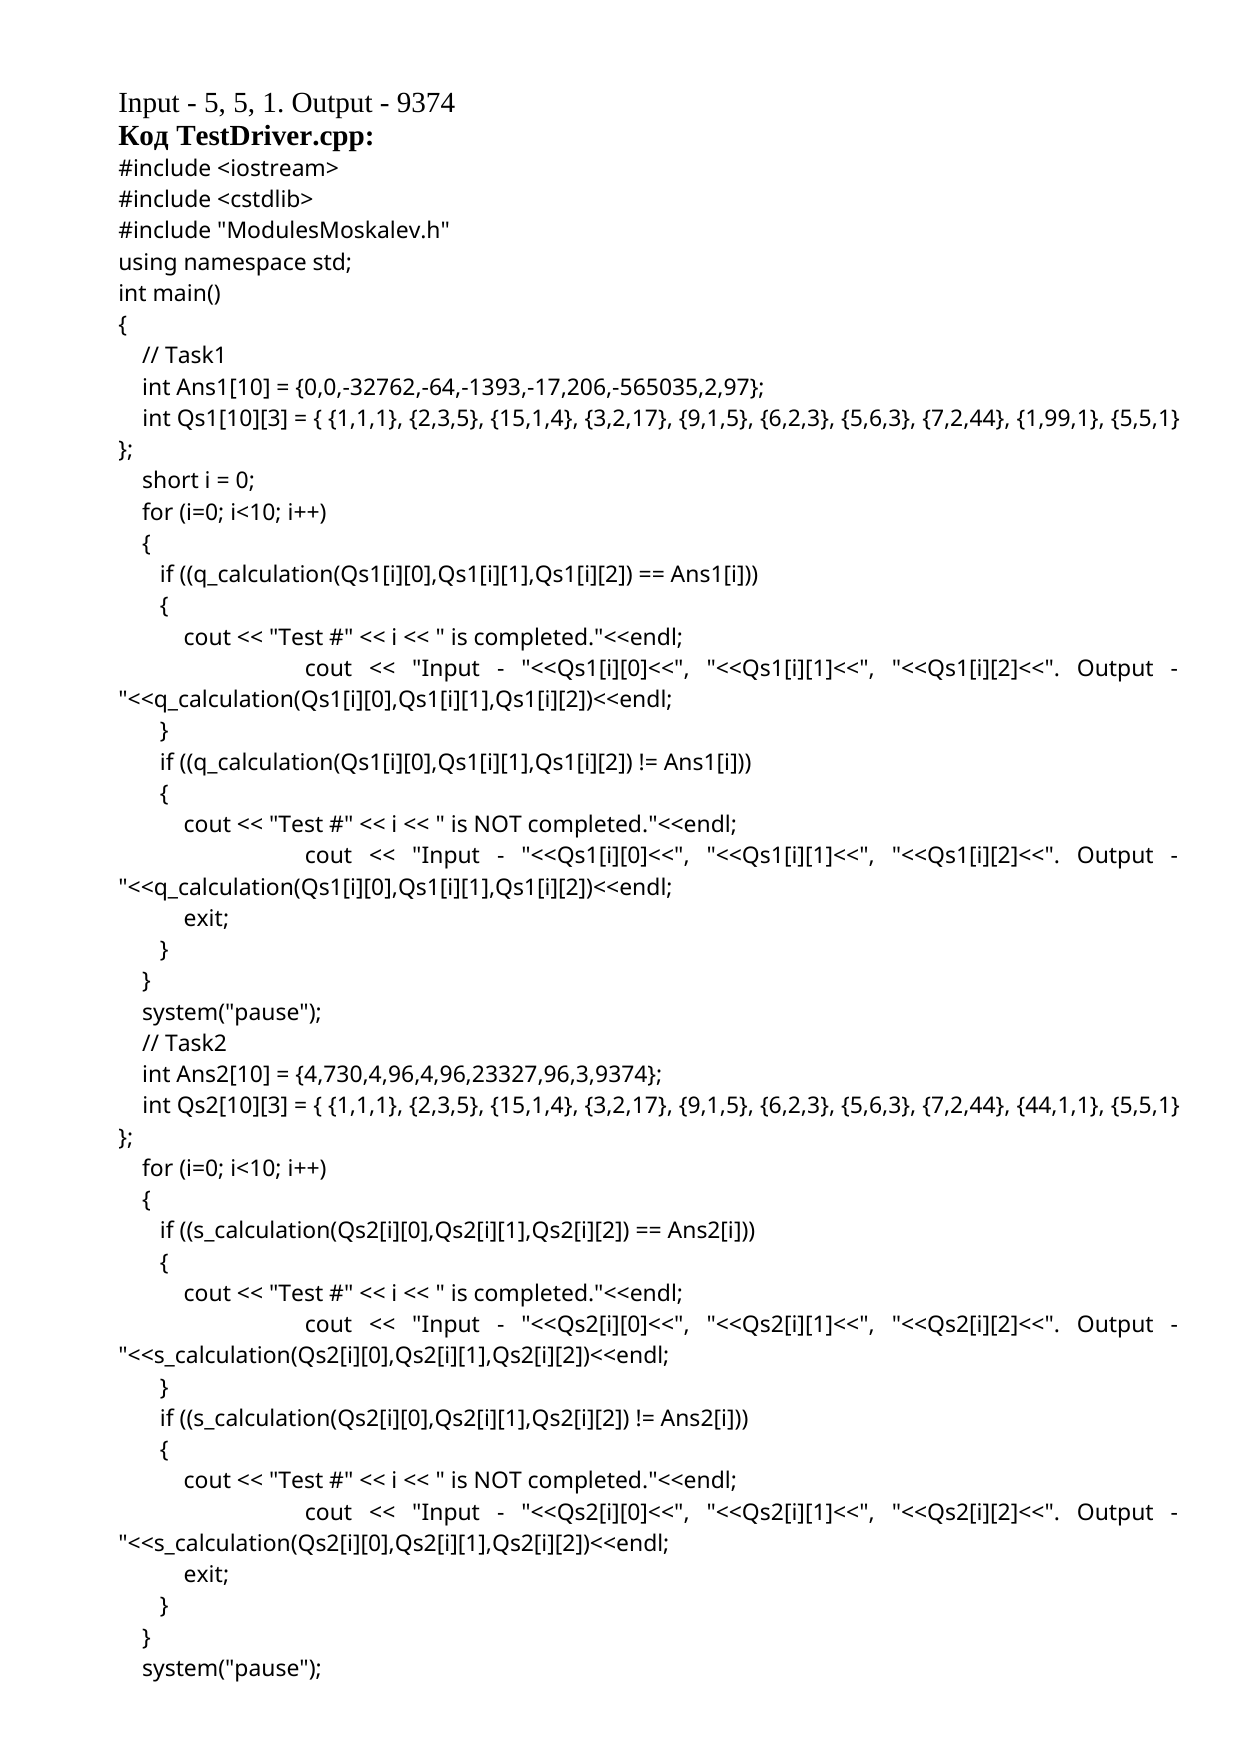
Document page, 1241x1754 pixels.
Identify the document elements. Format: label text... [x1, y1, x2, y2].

text } [118, 933, 1181, 964]
text cout << "Test #" << i << " is NOT completed."<<endl; [118, 1464, 1181, 1496]
text int Ans1[10] = {0,0,-32762,-64,-1393,-17,206,-565035,2,97}; [118, 371, 1181, 402]
text if ((q_calculation(Qs1[i][0],Qs1[i][1],Qs1[i][2]) == Ans1[i])) [118, 558, 1181, 589]
text } [118, 964, 1181, 996]
text if ((s_calculation(Qs2[i][0],Qs2[i][1],Qs2[i][2]) == Ans2[i])) [118, 1214, 1181, 1246]
text short i = 0; [118, 464, 1181, 496]
text cout << "Test #" << i << " is completed."<<endl; [118, 1277, 1181, 1308]
text for (i=0; i<10; i++) [118, 496, 1181, 527]
text Input - 5, 5, 1. Output - 9374 [118, 85, 1181, 118]
text using namespace std; [118, 246, 1181, 277]
text system("pause"); [118, 996, 1181, 1027]
text { [118, 527, 1181, 558]
text system("pause"); [118, 1652, 1181, 1683]
text for (i=0; i<10; i++) [118, 1152, 1181, 1183]
text cout << "Test #" << i << " is NOT completed."<<endl; [118, 808, 1181, 839]
text cout << "Input - "<<Qs2[i][0]<<", "<<Qs2[i][1]<<", "<<Qs2[i][2]<<". Output - "<<s_calculation(Qs2[i][0],Qs2[i][1],Qs2[i][2])<<endl; [118, 1308, 1181, 1371]
text cout << "Test #" << i << " is completed."<<endl; [118, 621, 1181, 652]
text } [118, 1621, 1181, 1652]
text #include "ModulesMoskalev.h" [118, 214, 1181, 246]
text } [118, 1371, 1181, 1402]
text if ((s_calculation(Qs2[i][0],Qs2[i][1],Qs2[i][2]) != Ans2[i])) [118, 1402, 1181, 1433]
text Код TestDriver.cpp: [118, 118, 1181, 152]
text { [118, 1433, 1181, 1464]
text } [118, 1589, 1181, 1621]
text #include <cstdlib> [118, 183, 1181, 214]
text int Qs1[10][3] = { {1,1,1}, {2,3,5}, {15,1,4}, {3,2,17}, {9,1,5}, {6,2,3}, {5,6,3}, {7,2,44}, {1,99,1}, {5,5,1} }; [118, 402, 1181, 464]
text { [118, 589, 1181, 621]
text exit; [118, 1558, 1181, 1589]
text exit; [118, 902, 1181, 933]
text if ((q_calculation(Qs1[i][0],Qs1[i][1],Qs1[i][2]) != Ans1[i])) [118, 746, 1181, 777]
text #include <iostream> [118, 152, 1181, 183]
text { [118, 308, 1181, 339]
text { [118, 777, 1181, 808]
text cout << "Input - "<<Qs1[i][0]<<", "<<Qs1[i][1]<<", "<<Qs1[i][2]<<". Output - "<<q_calculation(Qs1[i][0],Qs1[i][1],Qs1[i][2])<<endl; [118, 839, 1181, 902]
text cout << "Input - "<<Qs1[i][0]<<", "<<Qs1[i][1]<<", "<<Qs1[i][2]<<". Output - "<<q_calculation(Qs1[i][0],Qs1[i][1],Qs1[i][2])<<endl; [118, 652, 1181, 714]
text int main() [118, 277, 1181, 308]
text } [118, 714, 1181, 746]
text { [118, 1246, 1181, 1277]
text // Task2 [118, 1027, 1181, 1058]
text int Qs2[10][3] = { {1,1,1}, {2,3,5}, {15,1,4}, {3,2,17}, {9,1,5}, {6,2,3}, {5,6,3}, {7,2,44}, {44,1,1}, {5,5,1} }; [118, 1089, 1181, 1152]
text // Task1 [118, 339, 1181, 371]
text { [118, 1183, 1181, 1214]
text int Ans2[10] = {4,730,4,96,4,96,23327,96,3,9374}; [118, 1058, 1181, 1089]
text cout << "Input - "<<Qs2[i][0]<<", "<<Qs2[i][1]<<", "<<Qs2[i][2]<<". Output - "<<s_calculation(Qs2[i][0],Qs2[i][1],Qs2[i][2])<<endl; [118, 1496, 1181, 1558]
